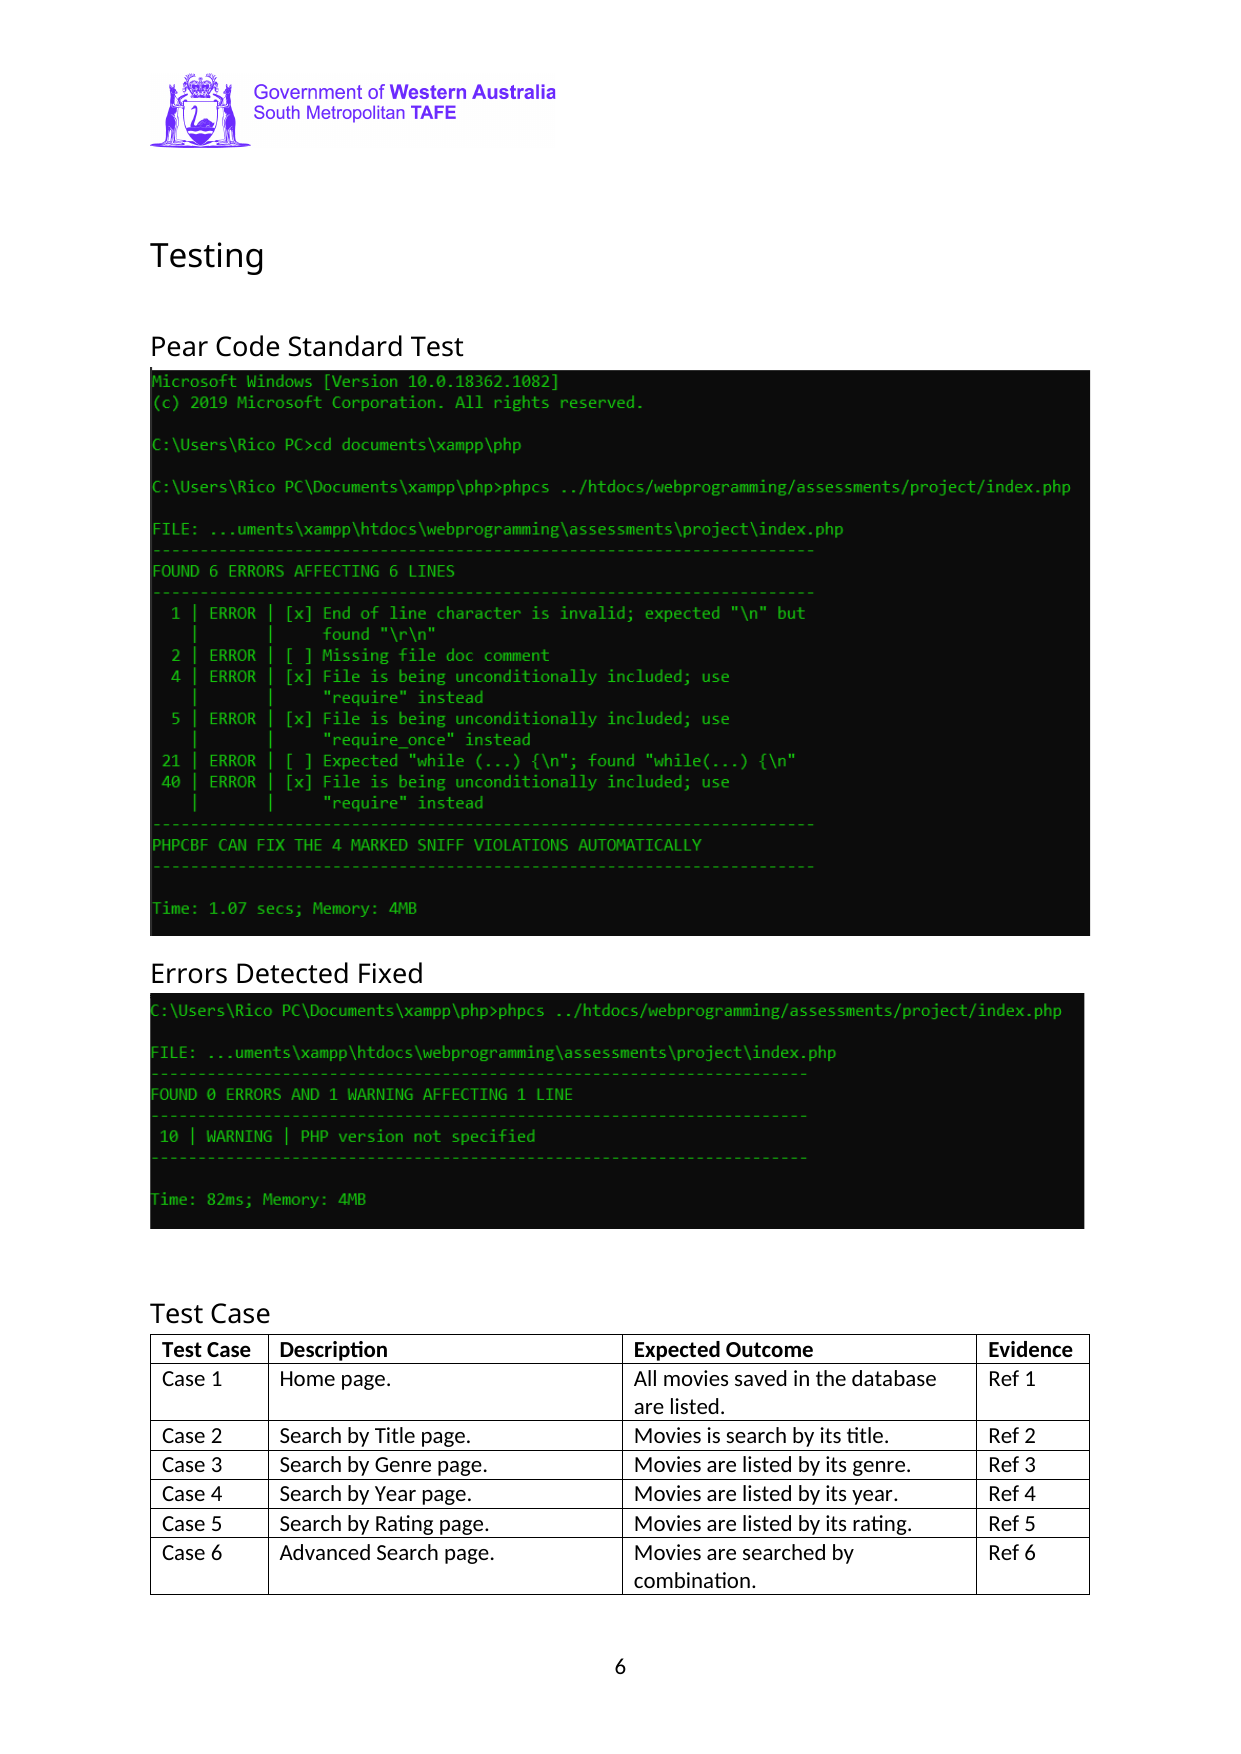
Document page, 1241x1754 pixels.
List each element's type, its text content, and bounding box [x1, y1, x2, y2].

table_header Test Case [151, 1335, 268, 1363]
table_cell Case 6 [151, 1538, 268, 1594]
subtitle Testing [150, 232, 1090, 277]
table_cell All movies saved in the database are listed. [623, 1364, 976, 1420]
table_header Description [269, 1335, 622, 1363]
table_cell Case 4 [151, 1480, 268, 1508]
table_cell Search by Rating page. [269, 1509, 622, 1537]
table_cell Home page. [269, 1364, 622, 1420]
table_cell Movies are listed by its year. [623, 1480, 976, 1508]
subtitle Errors Detected Fixed [150, 954, 1090, 991]
table_cell Case 5 [151, 1509, 268, 1537]
subtitle Pear Code Standard Test [150, 328, 1090, 364]
table_cell Ref 4 [977, 1480, 1089, 1508]
table_cell Ref 1 [977, 1364, 1089, 1420]
table_header Expected Outcome [623, 1335, 976, 1363]
picture [150, 367, 1091, 936]
picture [150, 993, 1085, 1229]
subtitle Test Case [150, 1294, 1090, 1331]
table_cell Ref 3 [977, 1451, 1089, 1478]
table_cell Search by Year page. [269, 1480, 622, 1508]
table_cell Ref 5 [977, 1509, 1089, 1537]
table_cell Movies is search by its title. [623, 1421, 976, 1449]
picture [150, 73, 556, 148]
table_cell Movies are listed by its rating. [623, 1509, 976, 1537]
table_cell Case 2 [151, 1421, 268, 1449]
table_cell Movies are listed by its genre. [623, 1451, 976, 1478]
table_cell Movies are searched by combination. [623, 1538, 976, 1594]
table_cell Search by Genre page. [269, 1451, 622, 1478]
table_cell Case 3 [151, 1451, 268, 1478]
table_header Evidence [977, 1335, 1089, 1363]
table_cell Case 1 [151, 1364, 268, 1420]
table_cell Ref 6 [977, 1538, 1089, 1594]
table_cell Advanced Search page. [269, 1538, 622, 1594]
table_cell Search by Title page. [269, 1421, 622, 1449]
table_cell Ref 2 [977, 1421, 1089, 1449]
